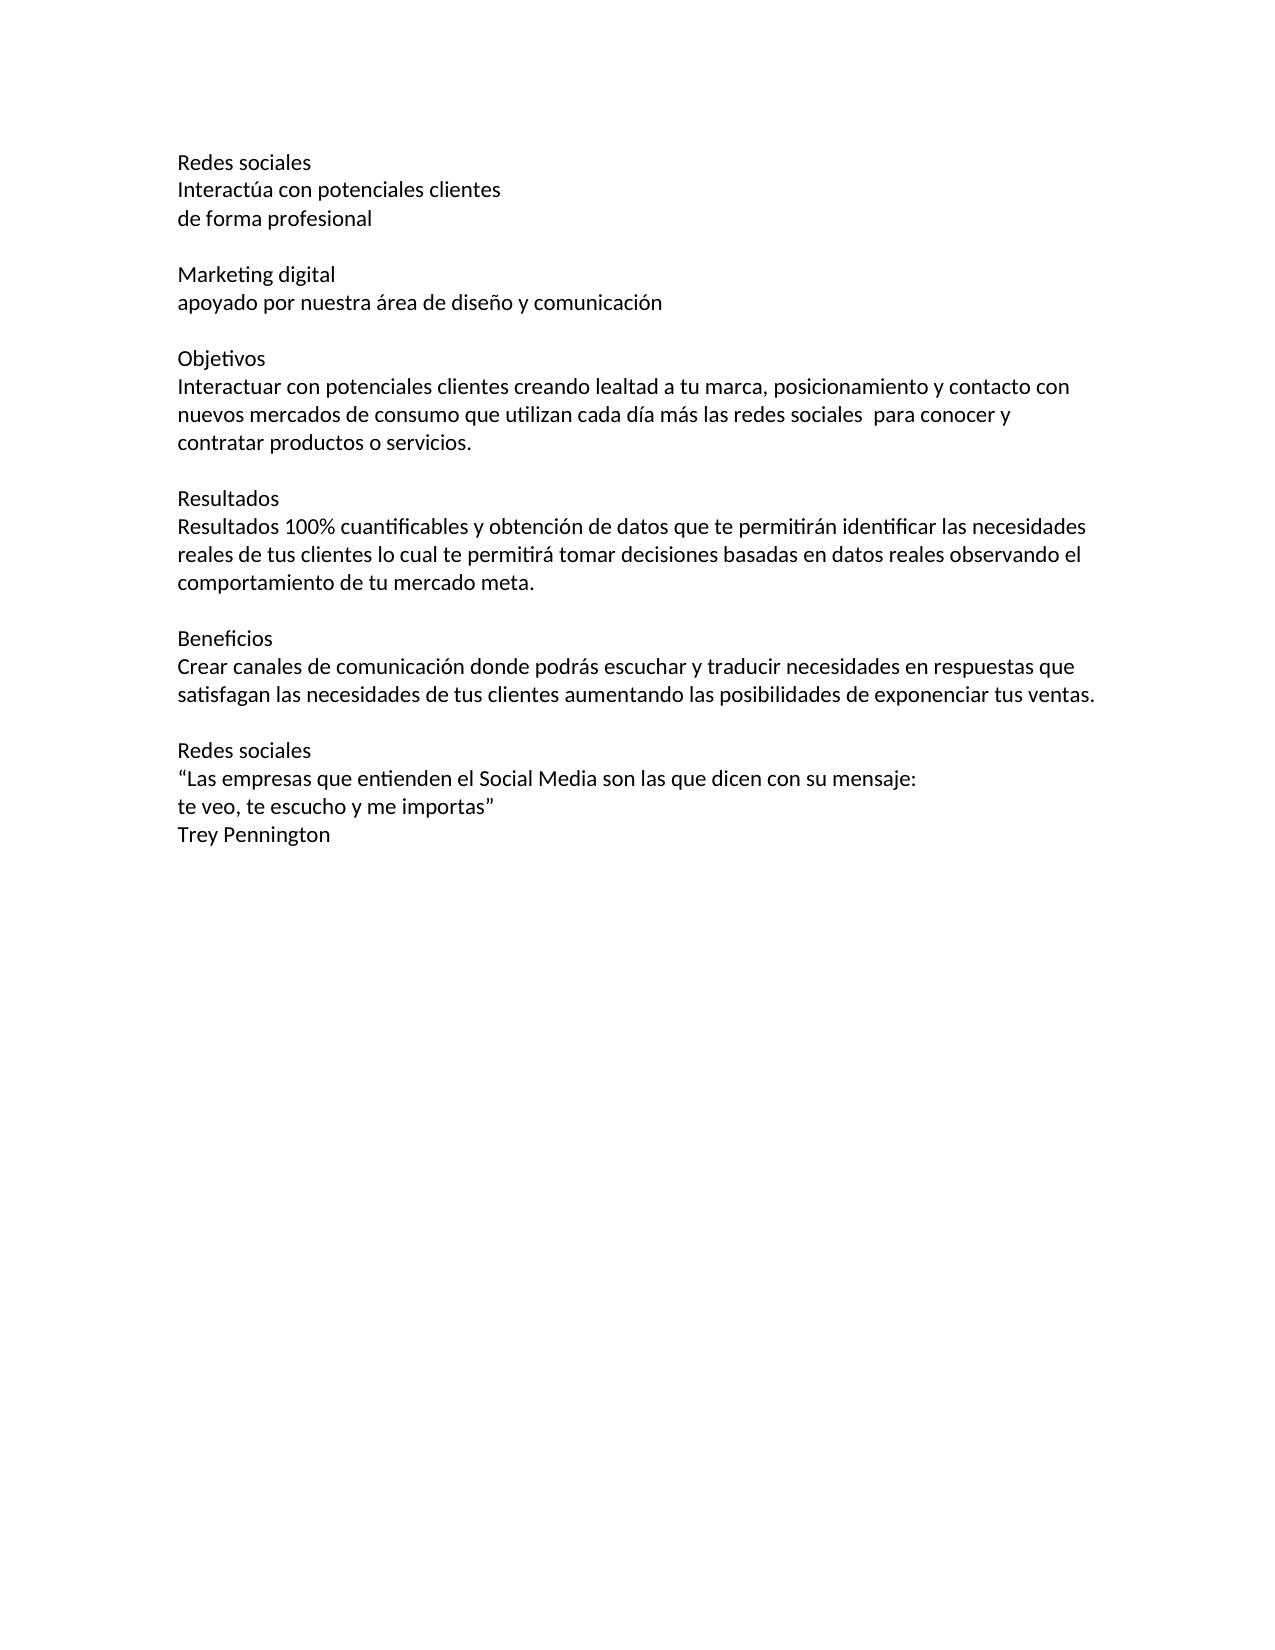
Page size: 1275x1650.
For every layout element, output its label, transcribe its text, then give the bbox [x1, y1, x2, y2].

text Trey Pennington [177, 820, 1098, 848]
text Resultados [177, 484, 1098, 512]
text de forma profesional [177, 204, 1098, 232]
text apoyado por nuestra área de diseño y comunicación [177, 288, 1098, 316]
text Crear canales de comunicación donde podrás escuchar y traducir necesidades en respuestas que satisfagan las necesidades de tus clientes aumentando las posibilidades de exponenciar tus ventas. [177, 652, 1098, 708]
text te veo, te escucho y me importas” [177, 792, 1098, 820]
text Resultados 100% cuantificables y obtención de datos que te permitirán identificar las necesidades reales de tus clientes lo cual te permitirá tomar decisiones basadas en datos reales observando el comportamiento de tu mercado meta. [177, 512, 1098, 596]
text Marketing digital [177, 260, 1098, 288]
text Interactúa con potenciales clientes [177, 176, 1098, 204]
text Beneficios [177, 624, 1098, 652]
text Objetivos [177, 344, 1098, 372]
text “Las empresas que entienden el Social Media son las que dicen con su mensaje: [177, 764, 1098, 792]
text Redes sociales [177, 148, 1098, 176]
text Interactuar con potenciales clientes creando lealtad a tu marca, posicionamiento y contacto con nuevos mercados de consumo que utilizan cada día más las redes sociales para conocer y contratar productos o servicios. [177, 372, 1098, 456]
text Redes sociales [177, 736, 1098, 764]
